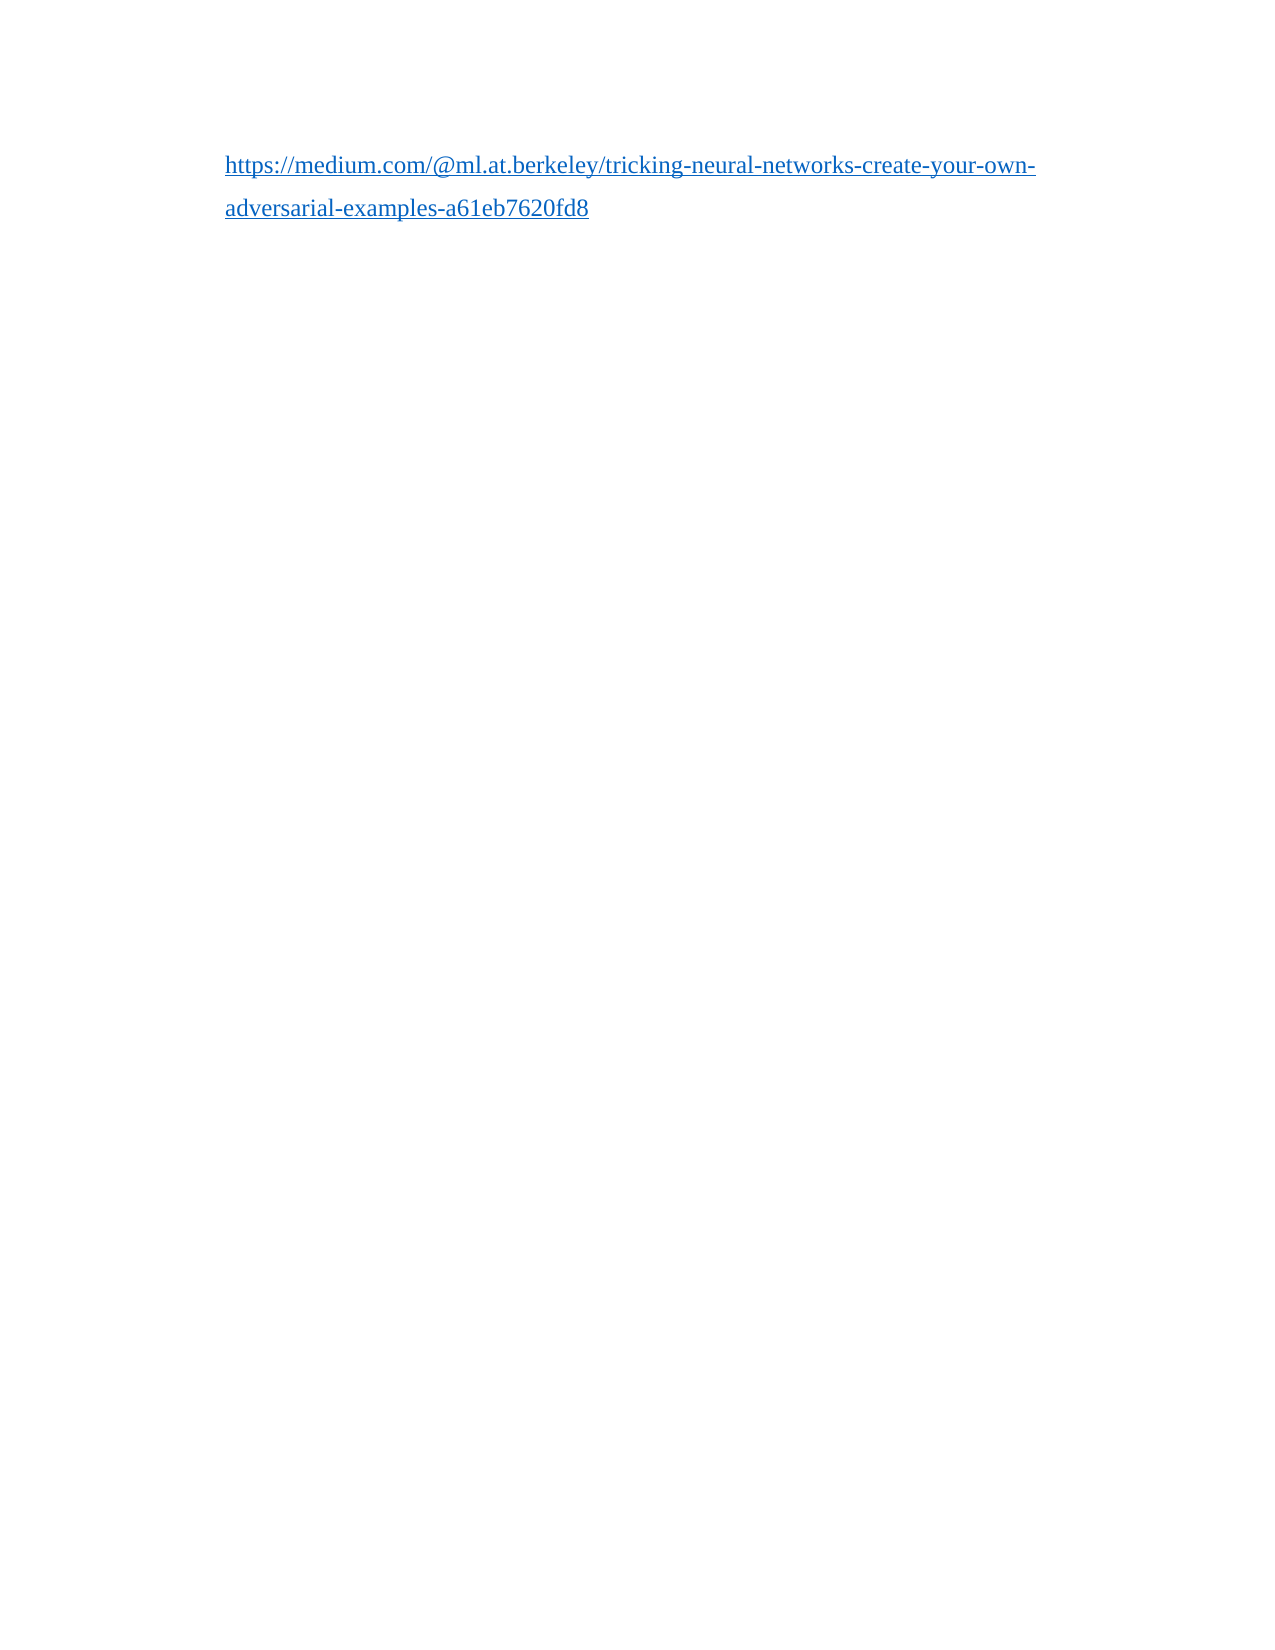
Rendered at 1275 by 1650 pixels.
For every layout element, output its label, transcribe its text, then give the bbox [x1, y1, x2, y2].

list https://medium.com/@ml.at.berkeley/tricking-neural-networks-create-your-own-adversarial-examples-a61eb7620fd8 [225, 150, 1125, 222]
